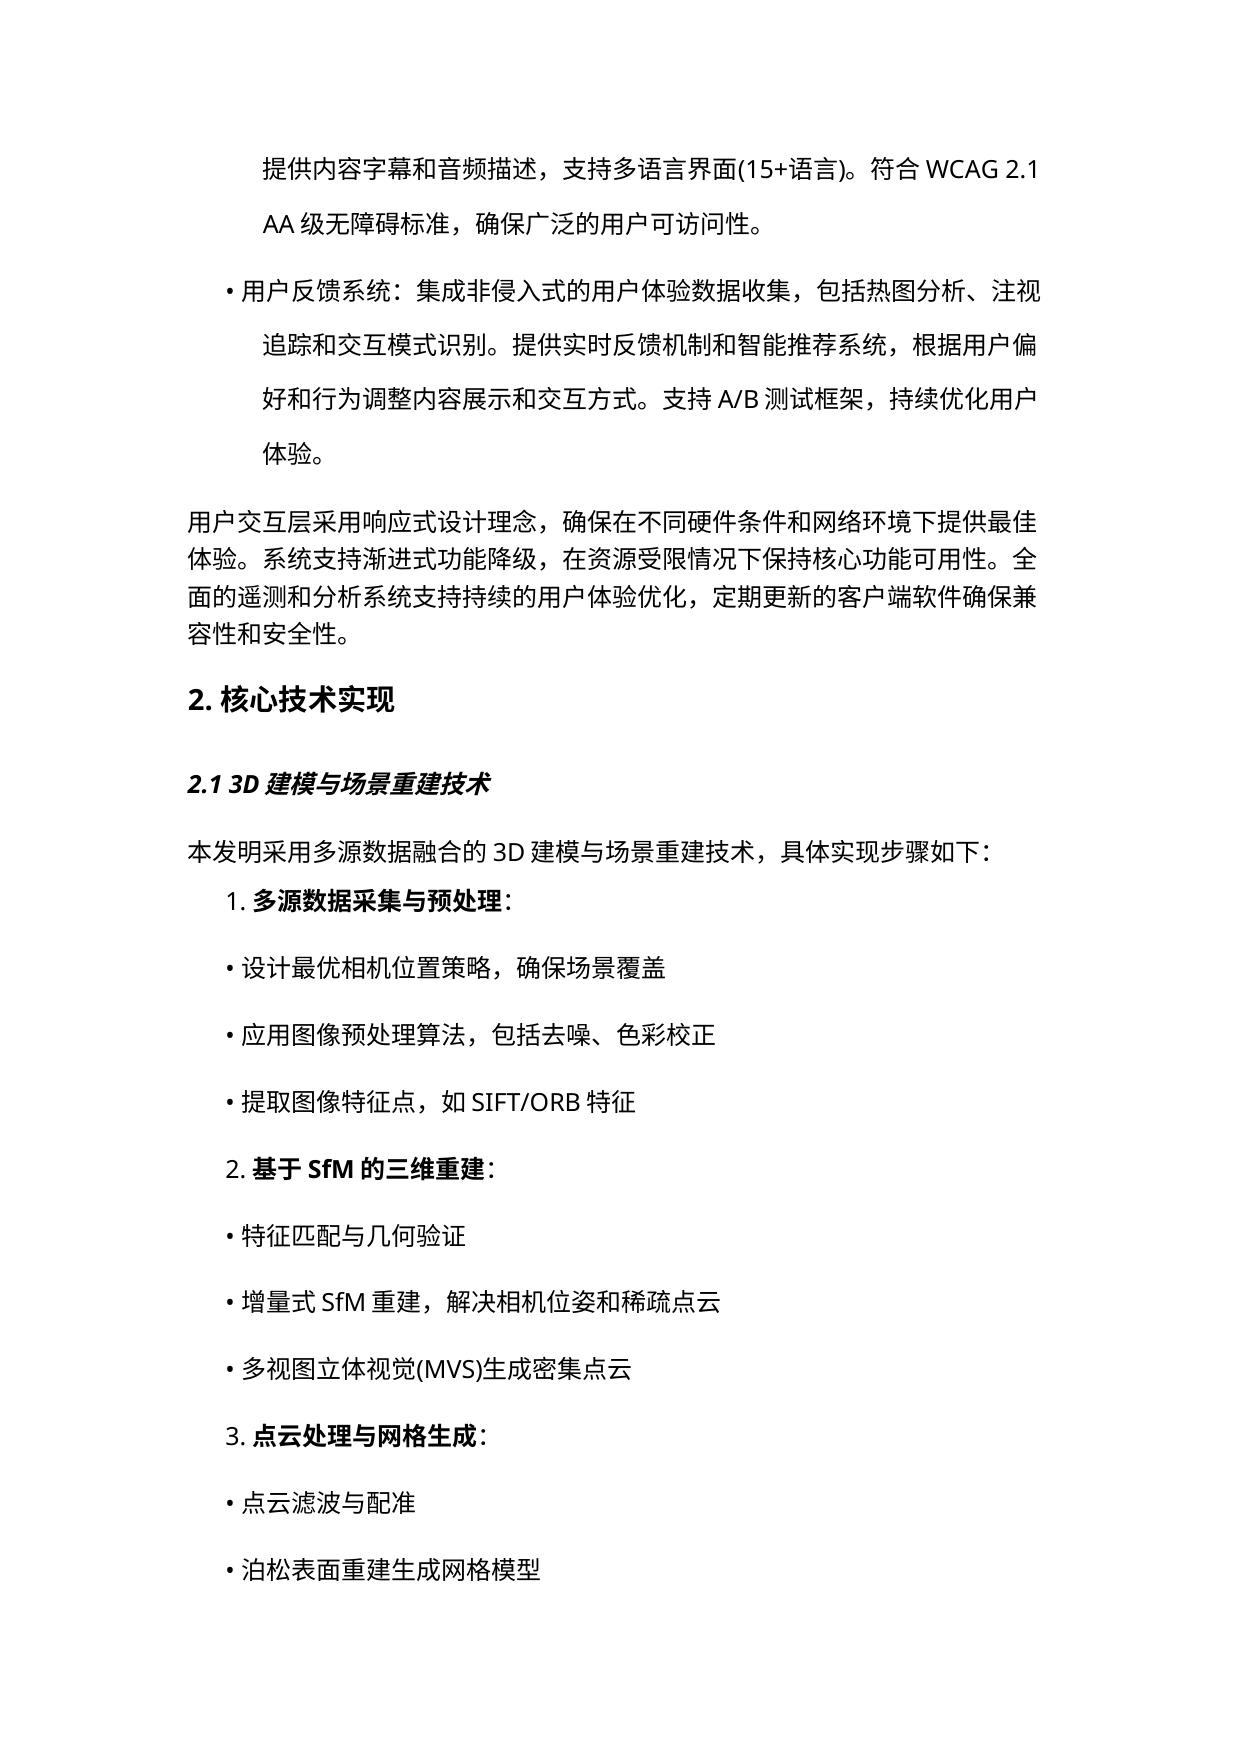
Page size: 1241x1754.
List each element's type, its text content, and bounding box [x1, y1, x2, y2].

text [225, 150, 1052, 241]
text • 泊松表面重建生成网格模型 [225, 1550, 1052, 1587]
text 本发明采用多源数据融合的3D建模与场景重建技术，具体实现步骤如下： [188, 832, 1052, 869]
text • 应用图像预处理算法，包括去噪、色彩校正 [225, 1015, 1052, 1052]
text • 特征匹配与几何验证 [225, 1216, 1052, 1252]
text • 点云滤波与配准 [225, 1483, 1052, 1520]
text 2. 基于SfM的三维重建： [225, 1149, 1052, 1185]
text • 多视图立体视觉(MVS)生成密集点云 [225, 1350, 1052, 1386]
text • 设计最优相机位置策略，确保场景覆盖 [225, 948, 1052, 985]
text • 增量式SfM重建，解决相机位姿和稀疏点云 [225, 1283, 1052, 1319]
text 1. 多源数据采集与预处理： [225, 882, 1052, 918]
subtitle 2.1 3D建模与场景重建技术 [188, 765, 1052, 801]
text 3. 点云处理与网格生成： [225, 1417, 1052, 1453]
text • 提取图像特征点，如SIFT/ORB特征 [225, 1082, 1052, 1118]
subtitle 2. 核心技术实现 [188, 676, 1052, 719]
text 用户交互层采用响应式设计理念，确保在不同硬件条件和网络环境下提供最佳体验。系统支持渐进式功能降级，在资源受限情况下保持核心功能可用性。全面的遥测和分析系统支持持续的用户体验优化，定期更新的客户端软件确保兼容性和安全性。 [188, 501, 1052, 651]
text • 用户反馈系统：集成非侵入式的用户体验数据收集，包括热图分析、注视追踪和交互模式识别。提供实时反馈机制和智能推荐系统，根据用户偏好和行为调整内容展示和交互方式。支持A/B测试框架，持续优化用户体验。 [225, 271, 1052, 471]
